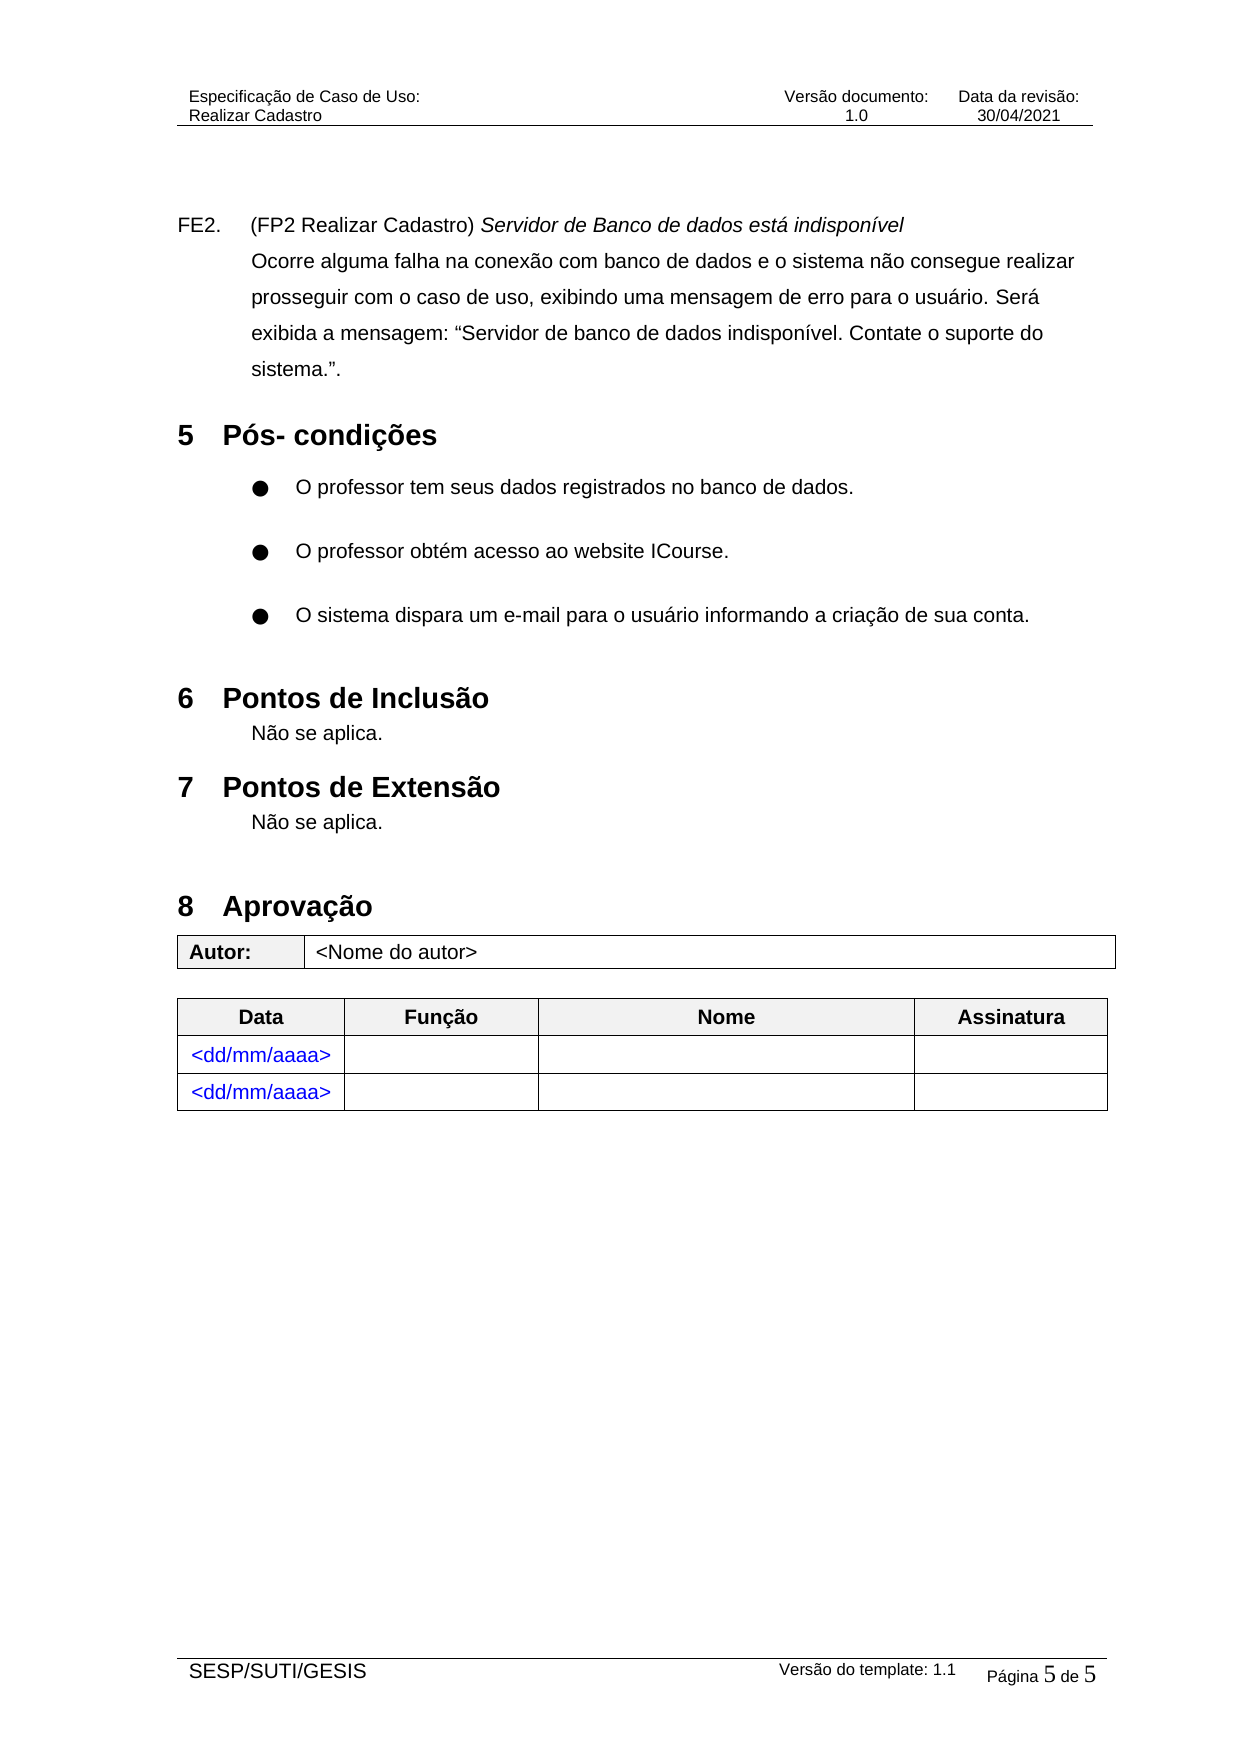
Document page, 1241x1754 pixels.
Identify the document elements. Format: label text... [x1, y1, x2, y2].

text Ocorre alguma falha na conexão com banco de dados e o sistema não consegue realizar prosseguir com o caso de uso, exibindo uma mensagem de erro para o usuário. Será exibida a mensagem: “Servidor de banco de dados indisponível. Contate o suporte do sistema.”. [251, 249, 1092, 381]
subtitle Pontos de Extensão [177, 770, 1092, 803]
subtitle Aprovação [177, 889, 1092, 922]
text FE2. (FP2 Realizar Cadastro) Servidor de Banco de dados está indisponível [177, 213, 1092, 237]
table_cell [915, 1074, 1107, 1110]
list O professor tem seus dados registrados no banco de dados. [251, 464, 1092, 507]
list O professor obtém acesso ao website ICourse. [251, 528, 1092, 571]
table_header Assinatura [915, 999, 1107, 1035]
table_cell [539, 1036, 914, 1073]
list O sistema dispara um e-mail para o usuário informando a criação de sua conta. [251, 592, 1092, 635]
text Não se aplica. [177, 721, 1092, 745]
table_header Data [178, 999, 344, 1035]
table_cell <dd/mm/aaaa> [178, 1036, 344, 1073]
table_cell [345, 1074, 538, 1110]
text Não se aplica. [177, 809, 1092, 833]
table_header Autor: [178, 936, 304, 968]
table_cell [915, 1036, 1107, 1073]
subtitle Pontos de Inclusão [177, 681, 1092, 714]
table_header Função [345, 999, 538, 1035]
table_header Nome [539, 999, 914, 1035]
table_cell [345, 1036, 538, 1073]
table_cell <dd/mm/aaaa> [178, 1074, 344, 1110]
subtitle Pós- condições [177, 418, 1092, 451]
table_header <Nome do autor> [305, 936, 1115, 968]
table_cell [539, 1074, 914, 1110]
